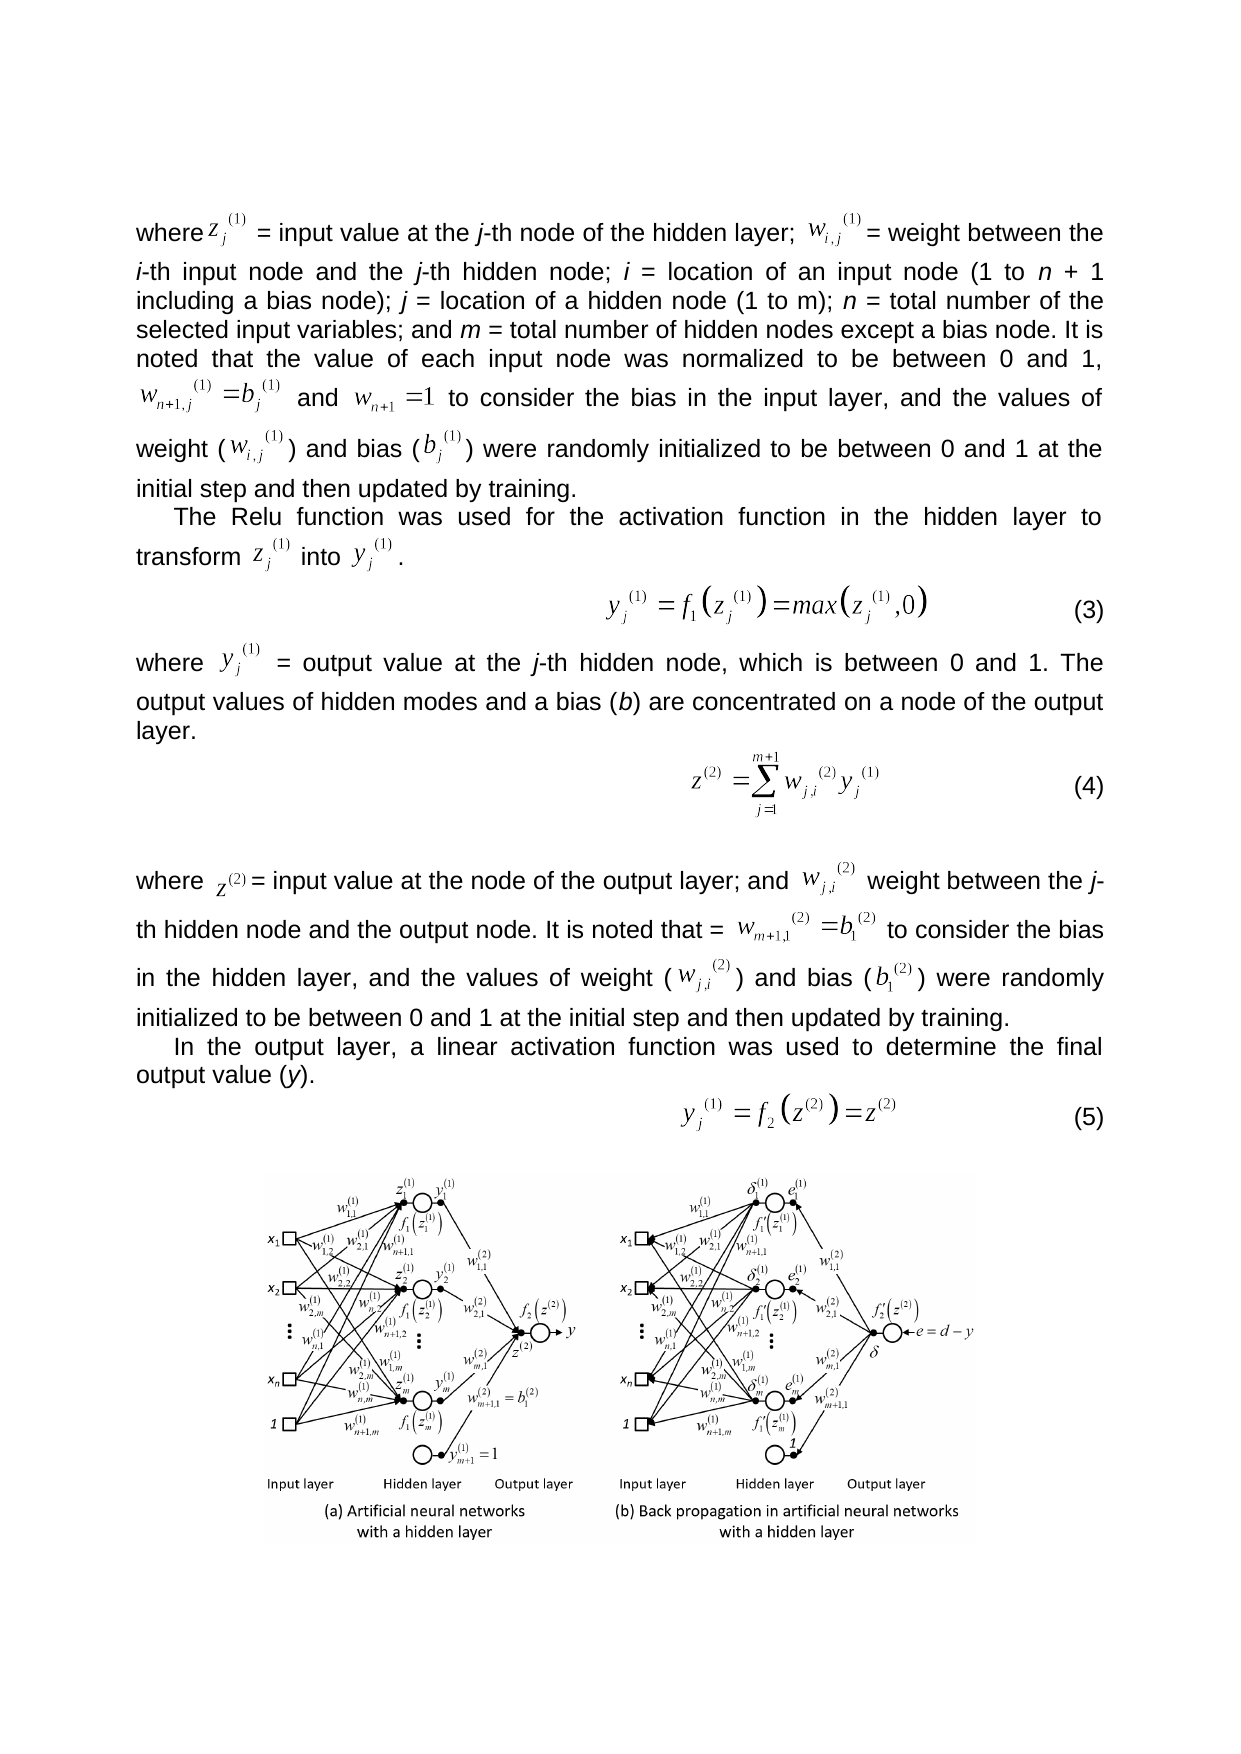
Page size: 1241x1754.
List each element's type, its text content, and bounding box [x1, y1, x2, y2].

text where = input value at the j-th node of the hidden layer; = weight between the i-th input node and the j-th hidden node; i = location of an input node (1 to n + 1 including a bias node); j = location of a hidden node (1 to m); n = total number of the selected input variables; and m = total number of hidden nodes except a bias node. It is noted that the value of each input node was normalized to be between 0 and 1, and to consider the bias in the input layer, and the values of weight () and bias () were randomly initialized to be between 0 and 1 at the initial step and then updated by training. [136, 207, 1104, 502]
picture [262, 1172, 978, 1544]
text The Relu function was used for the activation function in the hidden layer to transform into . [136, 502, 1104, 582]
text In the output layer, a linear activation function was used to determine the final output value (y). [136, 1032, 1104, 1089]
text where = output value at the j-th hidden node, which is between 0 and 1. The output values of hidden modes and a bias (b) are concentrated on a node of the output layer. [136, 637, 1104, 745]
text (5) [136, 1089, 1104, 1144]
text (4) [136, 745, 1104, 826]
text where = input value at the node of the output layer; and weight between the j-th hidden node and the output node. It is noted that = to consider the bias in the hidden layer, and the values of weight () and bias () were randomly initialized to be between 0 and 1 at the initial step and then updated by training. [136, 855, 1104, 1032]
text (3) [136, 582, 1104, 637]
